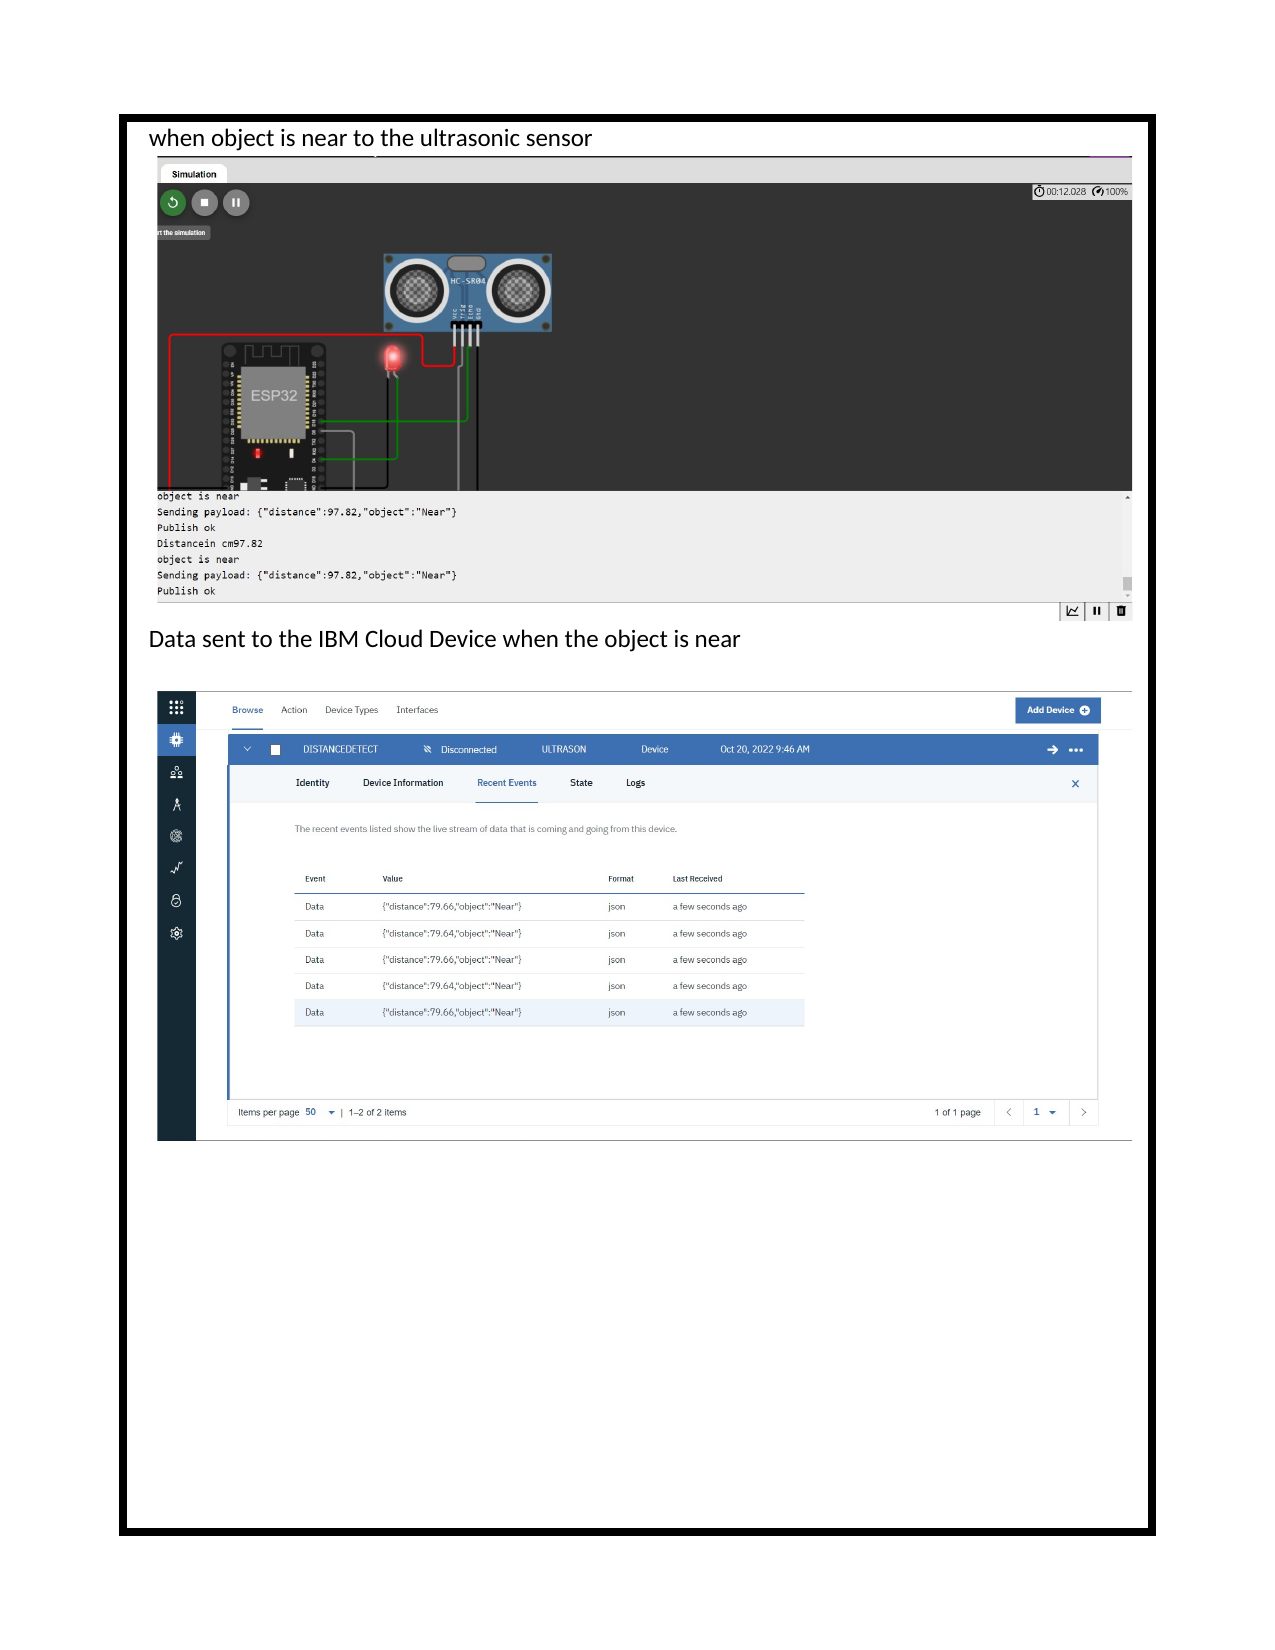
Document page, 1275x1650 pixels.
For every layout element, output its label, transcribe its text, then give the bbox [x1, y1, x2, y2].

subtitle when object is near to the ultrasonic sensor [148, 122, 1244, 152]
picture [157, 156, 1133, 621]
picture [157, 691, 1133, 1141]
subtitle Data sent to the IBM Cloud Device when the object is near [148, 623, 1244, 654]
